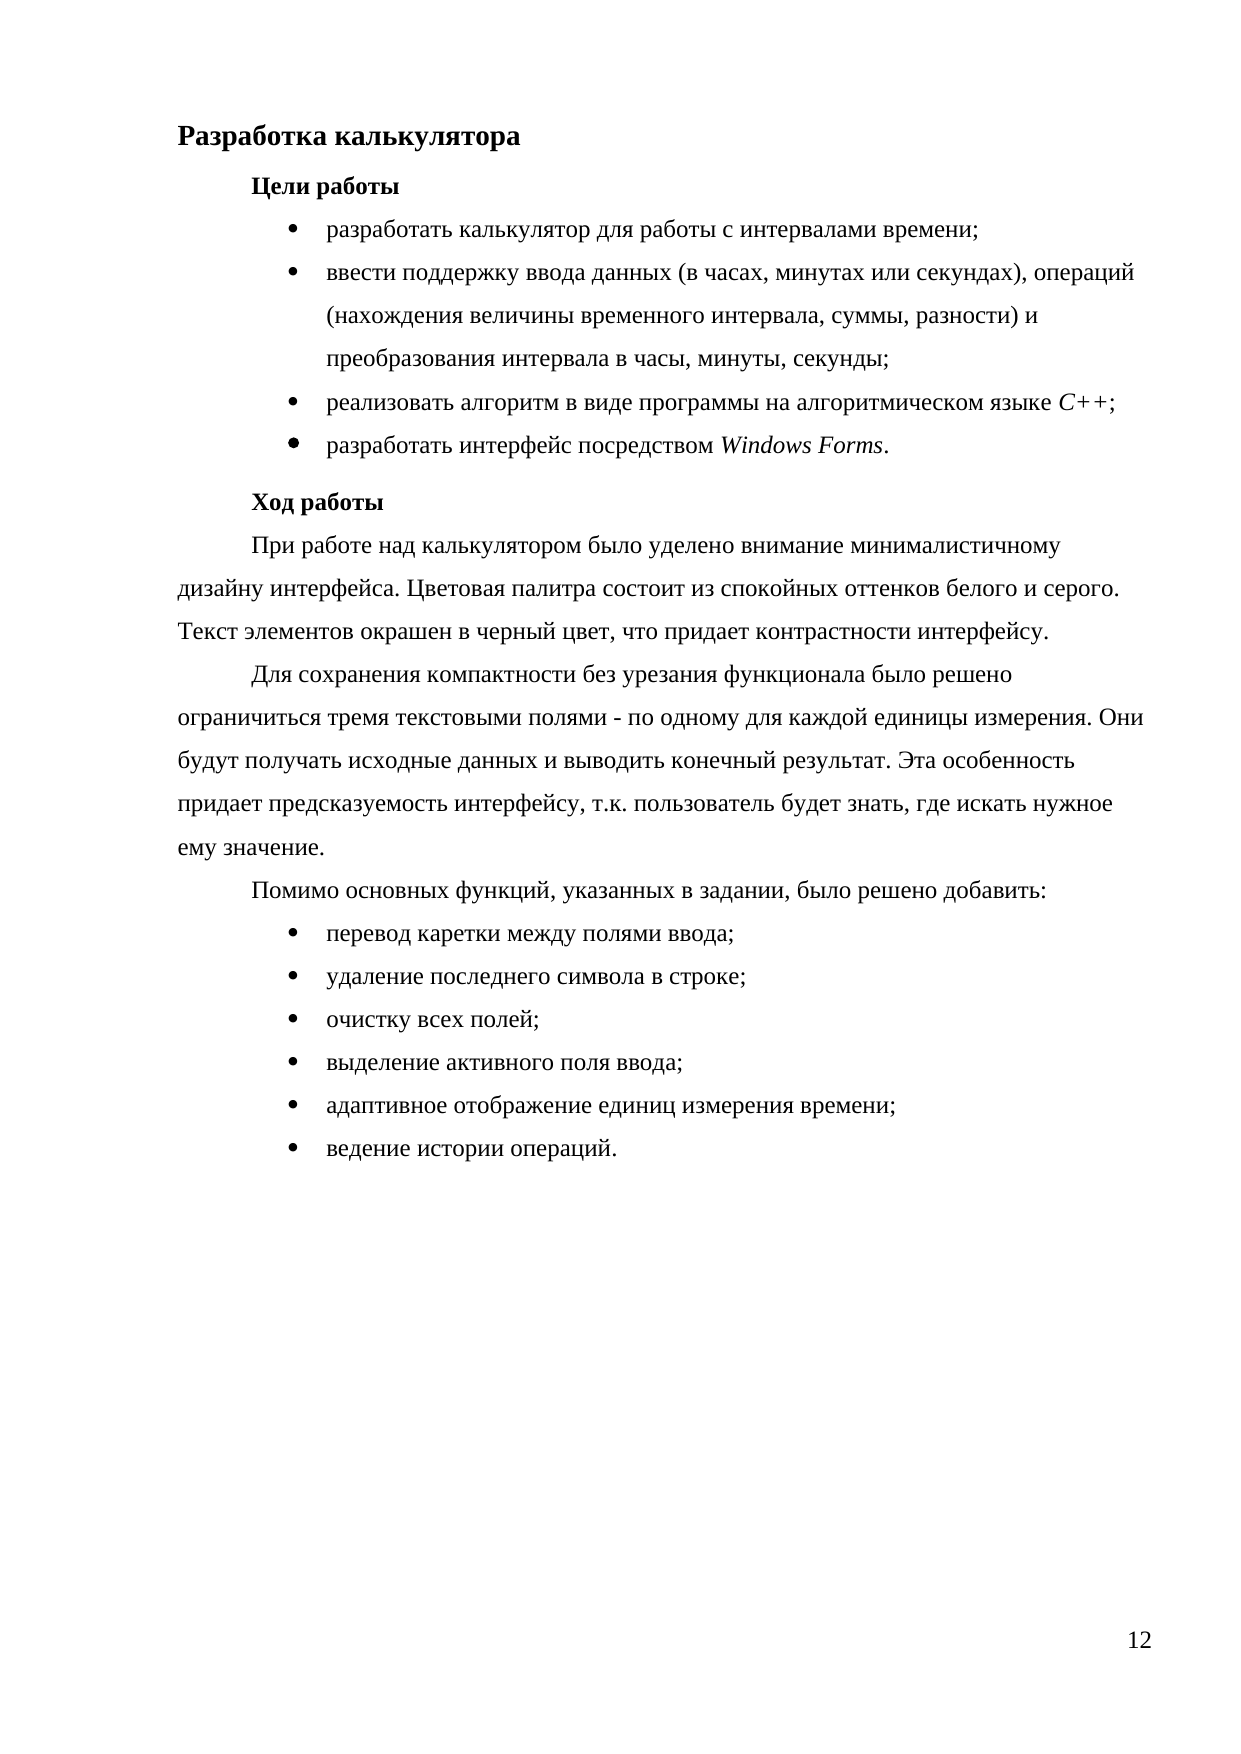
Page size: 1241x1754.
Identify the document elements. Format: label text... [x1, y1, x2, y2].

list очистку всех полей; [288, 1004, 1152, 1033]
text Разработка калькулятора [177, 118, 1152, 152]
list реализовать алгоритм в виде программы на алгоритмическом языке С++; [288, 387, 1152, 415]
text Цели работы [177, 171, 1152, 200]
text При работе над калькулятором было уделено внимание минималистичному дизайну интерфейса. Цветовая палитра состоит из спокойных оттенков белого и серого. Текст элементов окрашен в черный цвет, что придает контрастности интерфейсу. [177, 530, 1152, 645]
list перевод каретки между полями ввода; [288, 918, 1152, 947]
list удаление последнего символа в строке; [288, 961, 1152, 990]
text Ход работы [177, 487, 1152, 515]
list разработать калькулятор для работы с интервалами времени; [288, 214, 1152, 243]
list ввести поддержку ввода данных (в часах, минутах или секундах), операций (нахождения величины временного интервала, суммы, разности) и преобразования интервала в часы, минуты, секунды; [288, 257, 1152, 372]
list ведение истории операций. [288, 1133, 1152, 1162]
text Для сохранения компактности без урезания функционала было решено ограничиться тремя текстовыми полями - по одному для каждой единицы измерения. Они будут получать исходные данных и выводить конечный результат. Эта особенность придает предсказуемость интерфейсу, т.к. пользователь будет знать, где искать нужное ему значение. [177, 659, 1152, 860]
text Помимо основных функций, указанных в задании, было решено добавить: [177, 875, 1152, 903]
list адаптивное отображение единиц измерения времени; [288, 1090, 1152, 1119]
list разработать интерфейс посредством Windows Forms. [288, 430, 1152, 459]
list выделение активного поля ввода; [288, 1047, 1152, 1076]
